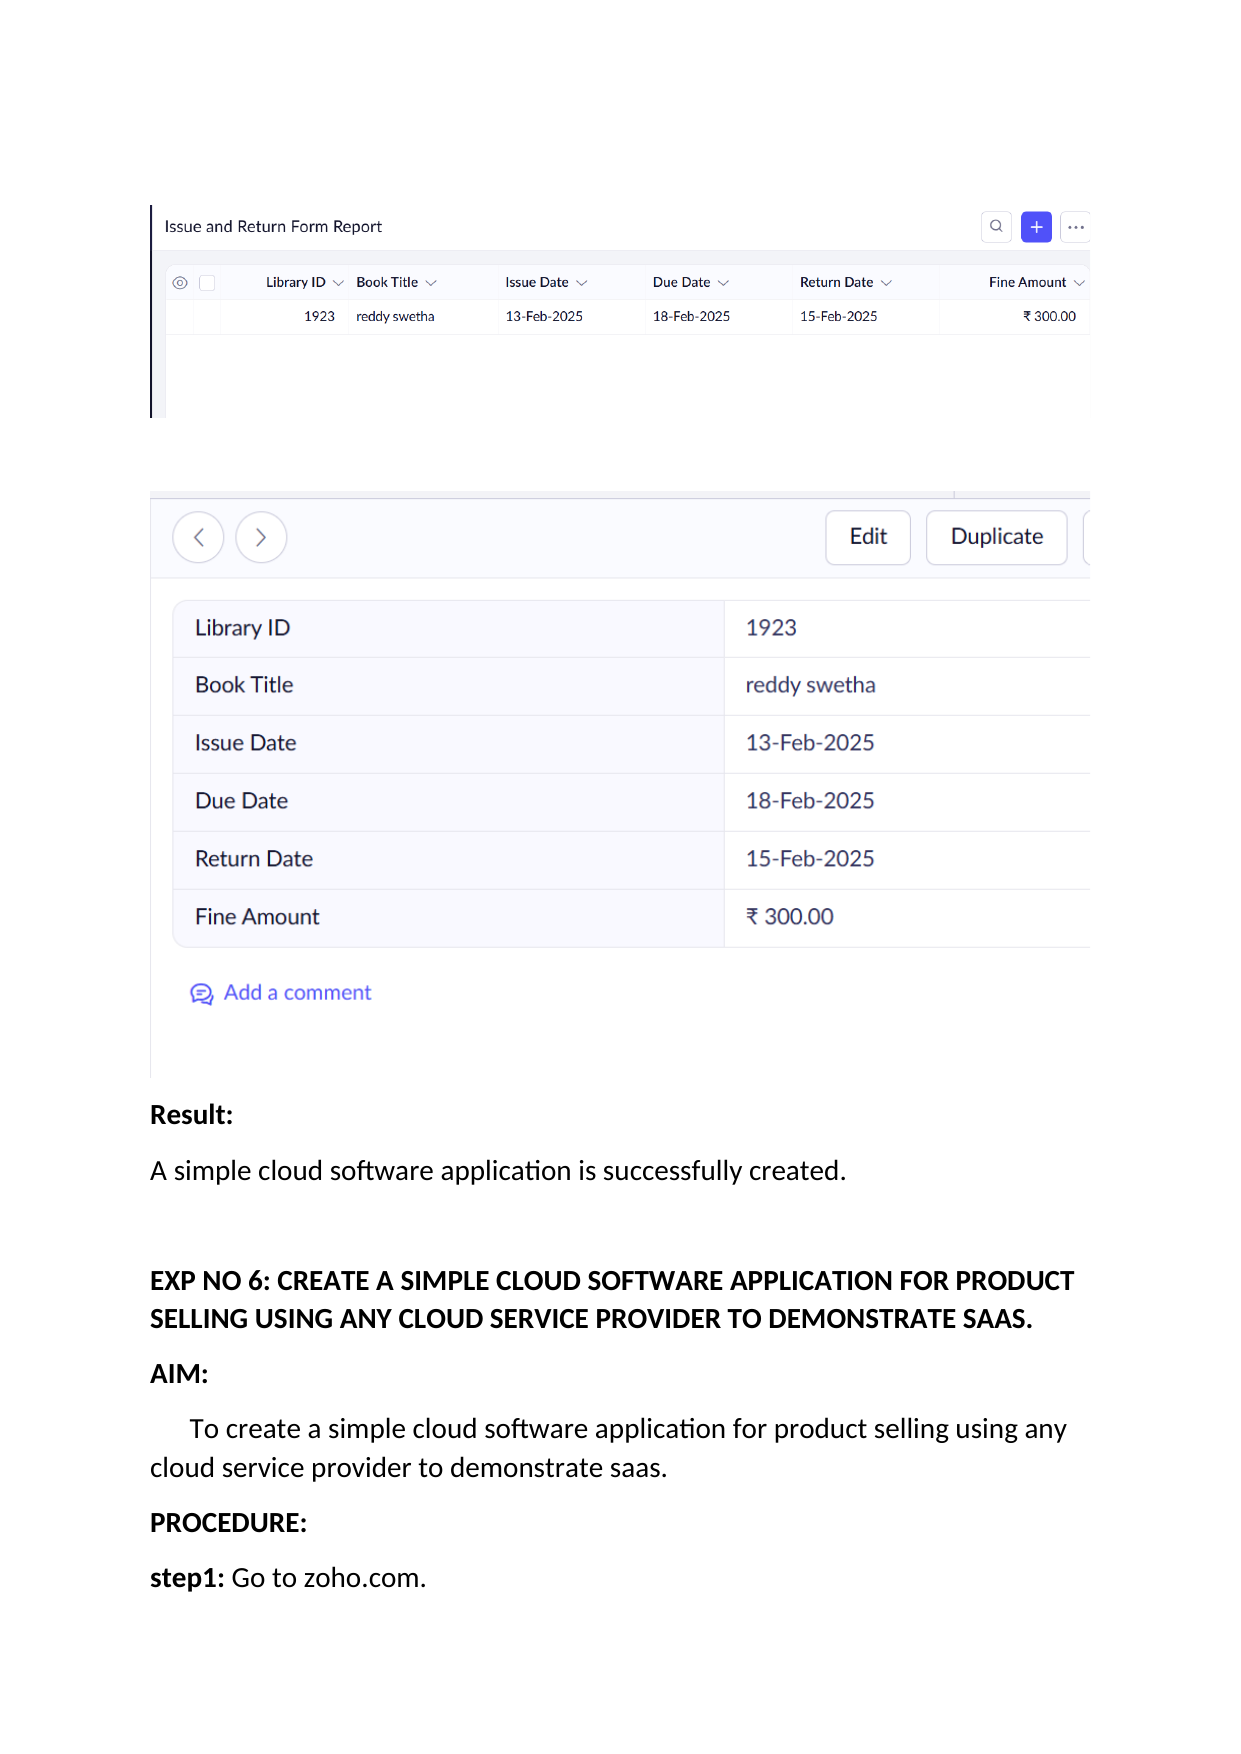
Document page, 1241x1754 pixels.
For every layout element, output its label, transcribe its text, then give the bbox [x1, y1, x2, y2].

text AIM: [150, 1355, 1090, 1391]
text Result: [150, 1096, 1090, 1132]
picture [150, 205, 1091, 418]
picture [150, 491, 1091, 1078]
text EXP NO 6: CREATE A SIMPLE CLOUD SOFTWARE APPLICATION FOR PRODUCT SELLING USING ANY CLOUD SERVICE PROVIDER TO DEMONSTRATE SAAS. [150, 1262, 1090, 1336]
text PROCEDURE: [150, 1504, 1090, 1539]
text step1: Go to zoho.com. [150, 1559, 1090, 1595]
text A simple cloud software application is successfully created. [150, 1152, 1090, 1187]
text To create a simple cloud software application for product selling using any cloud service provider to demonstrate saas. [150, 1410, 1090, 1484]
